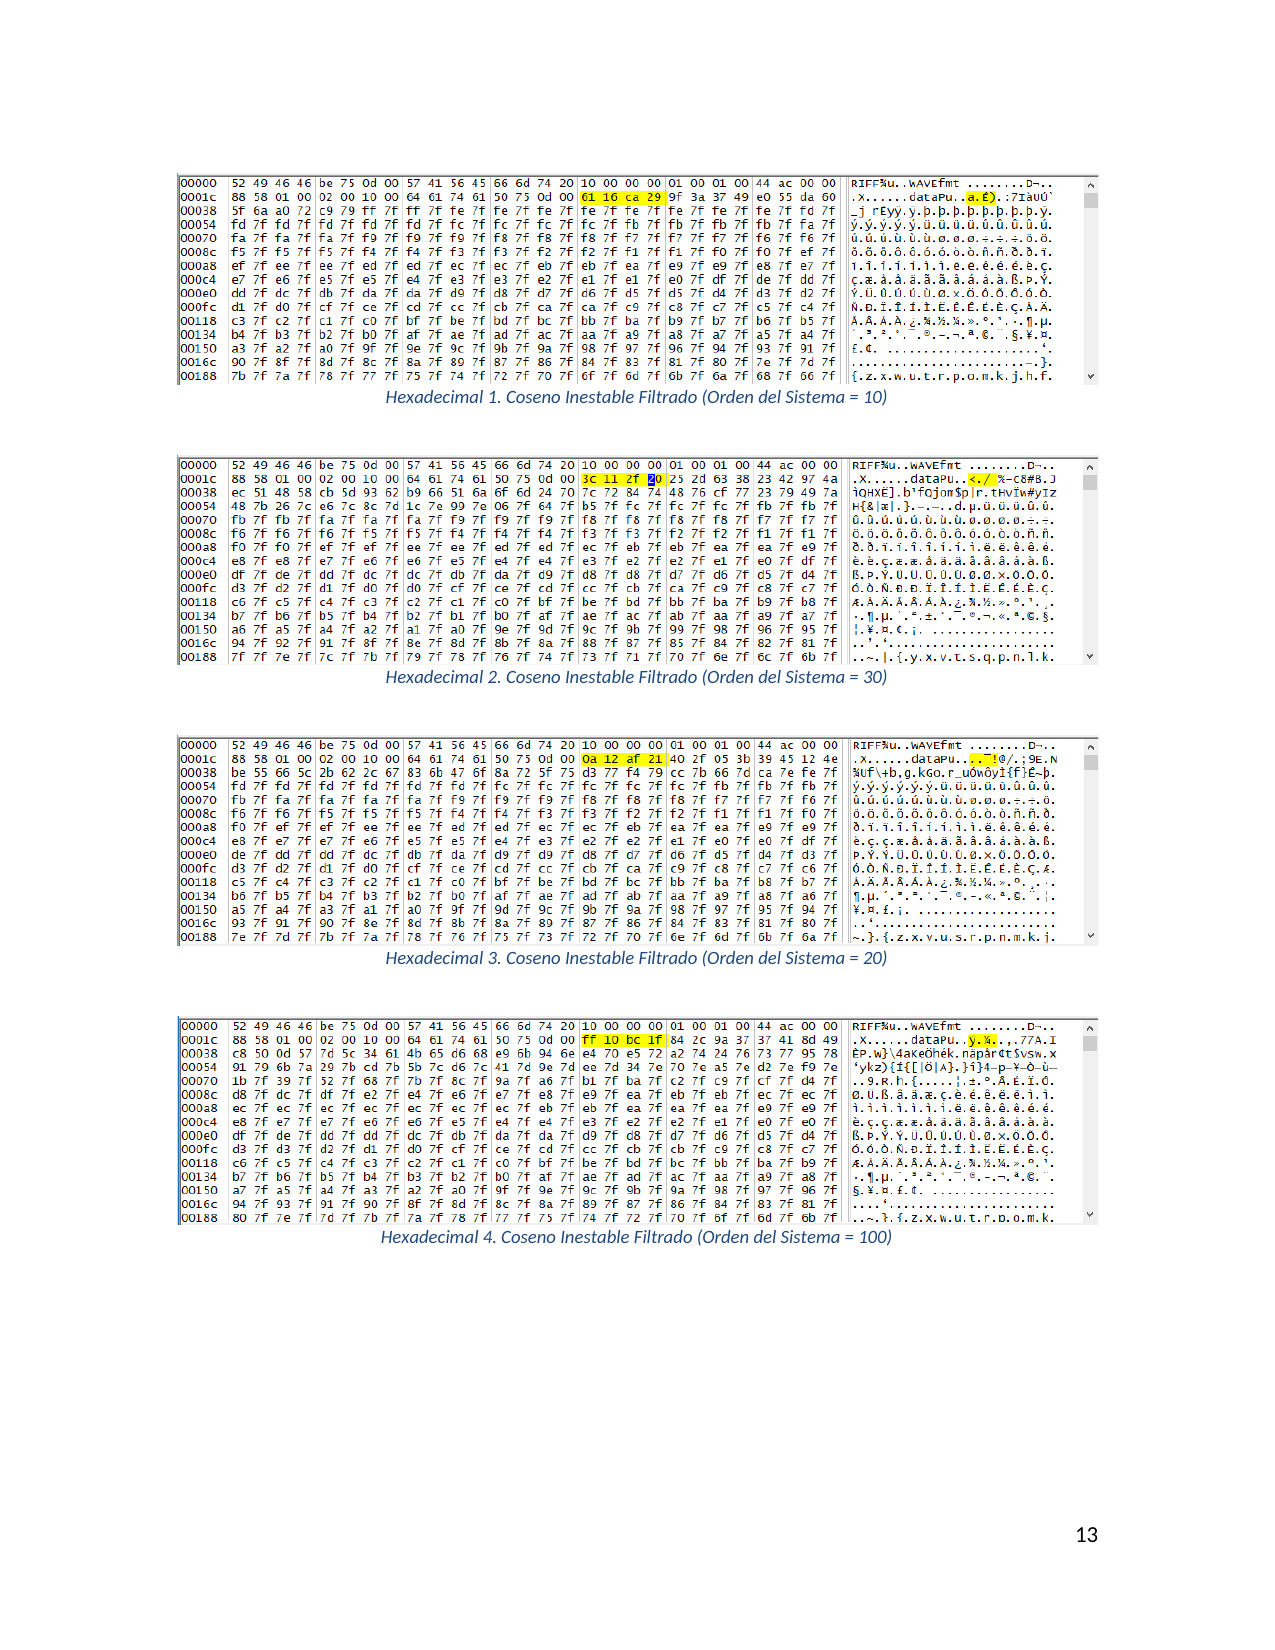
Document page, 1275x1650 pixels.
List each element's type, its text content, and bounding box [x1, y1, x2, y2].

picture [177, 735, 1099, 946]
picture [177, 1016, 1099, 1225]
picture [177, 455, 1099, 665]
picture [177, 173, 1099, 385]
